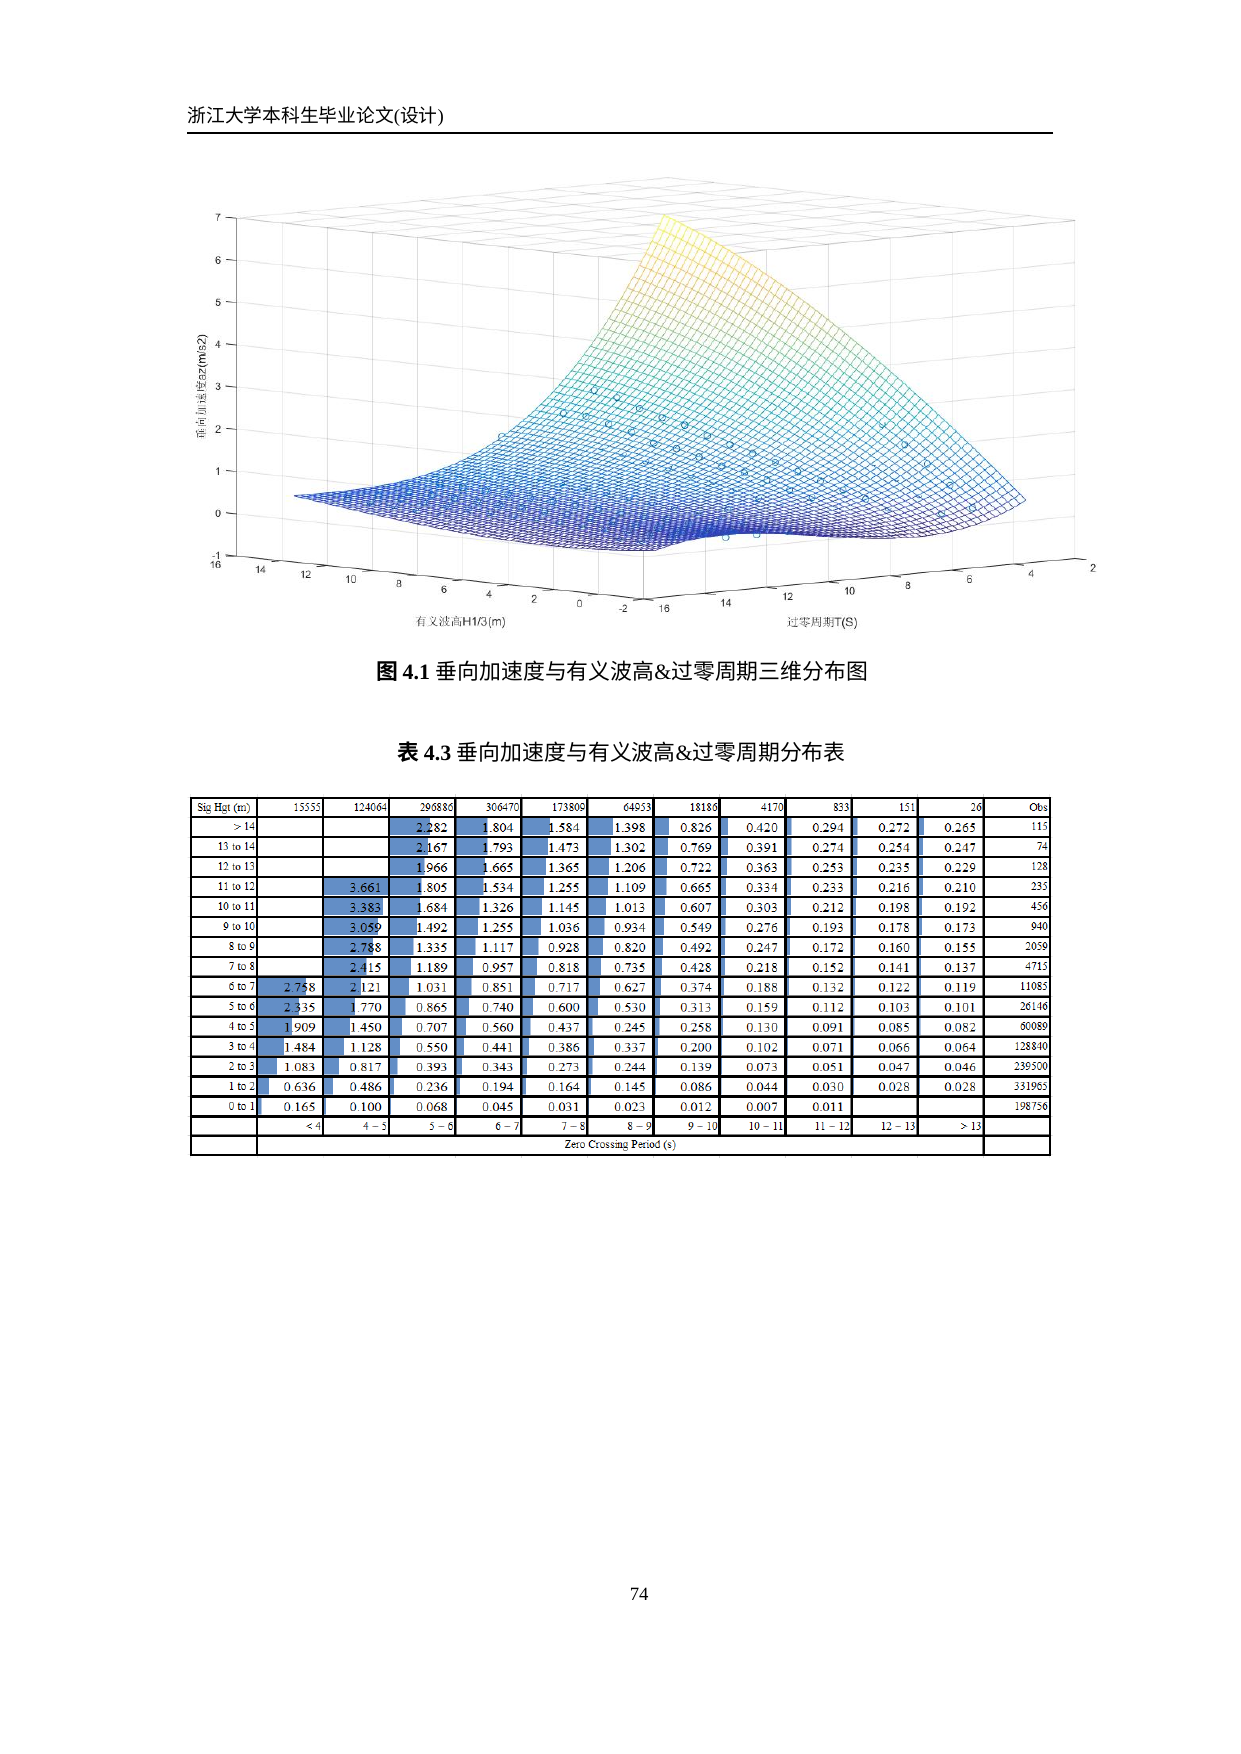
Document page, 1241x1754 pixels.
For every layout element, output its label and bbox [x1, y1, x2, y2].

picture [187, 794, 1053, 1158]
picture [187, 160, 1106, 634]
